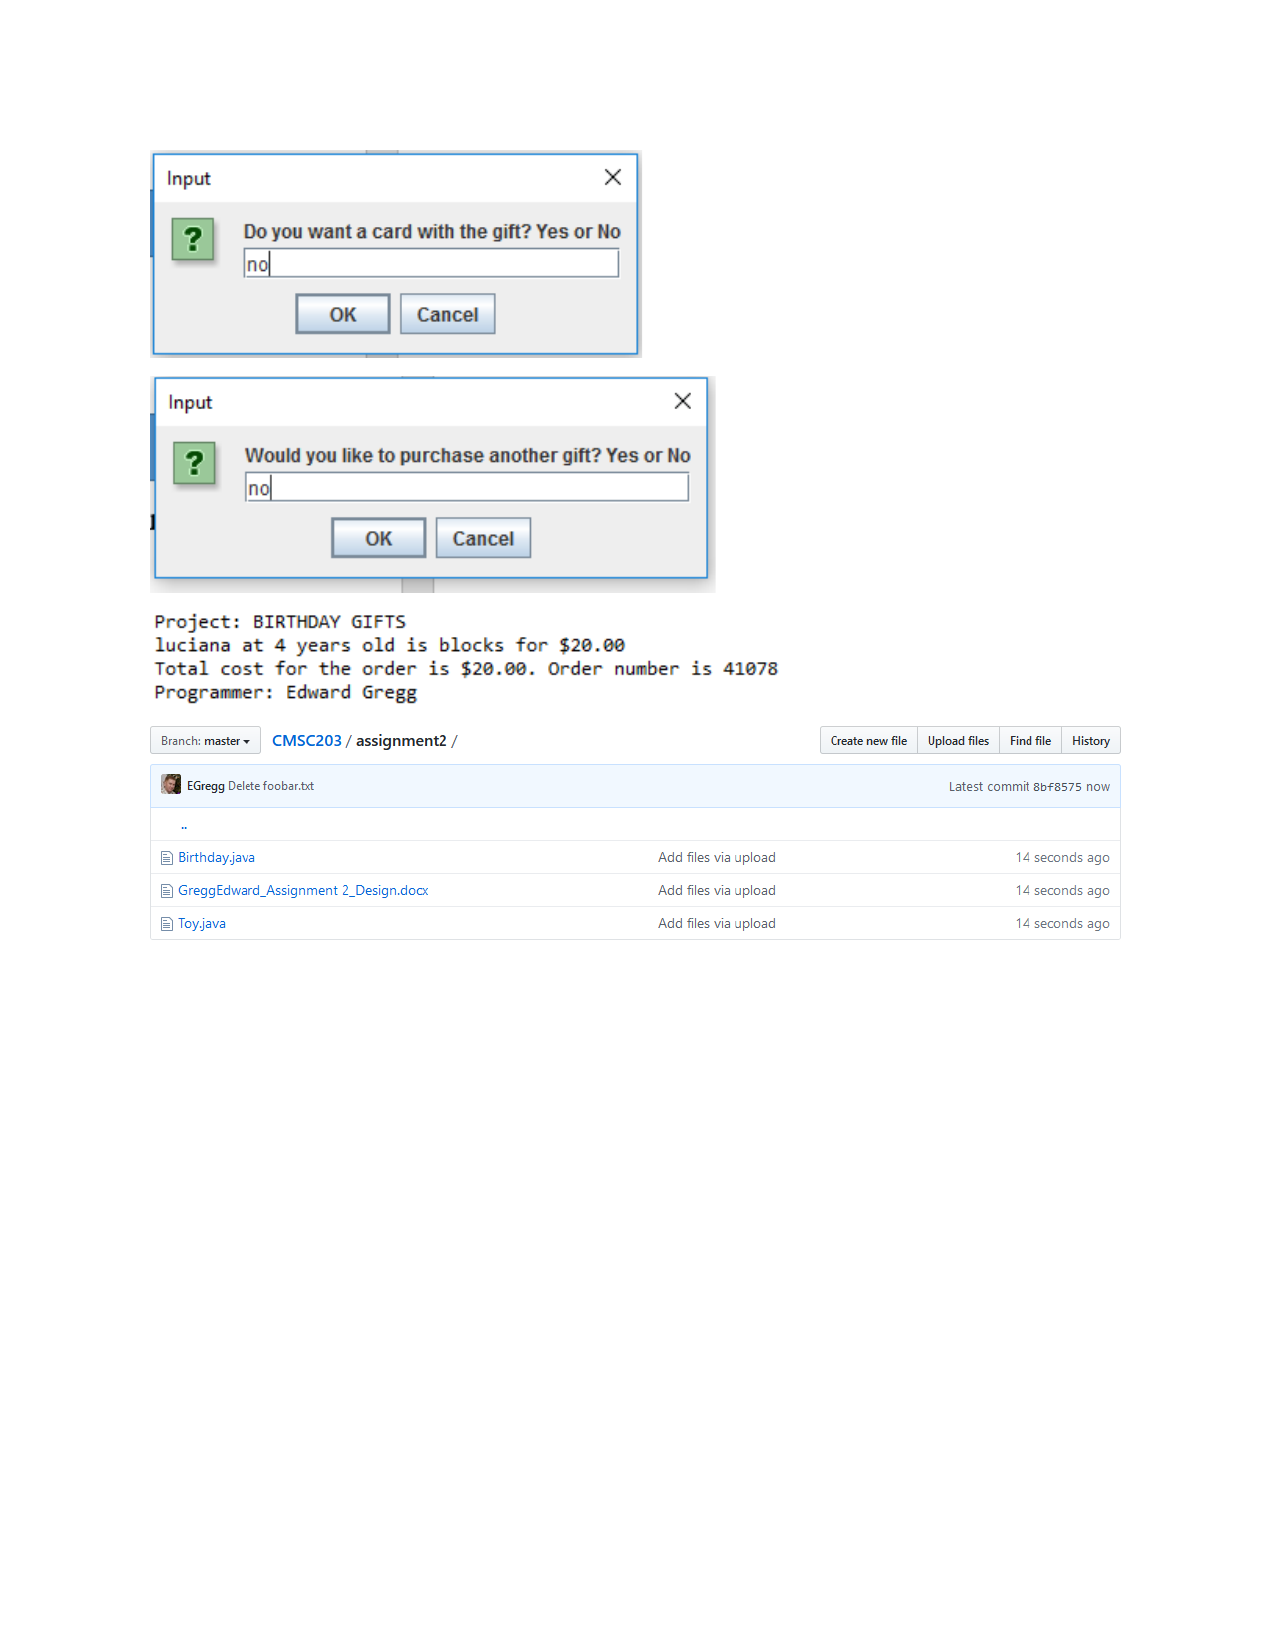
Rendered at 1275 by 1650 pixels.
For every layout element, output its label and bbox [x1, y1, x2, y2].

picture [150, 611, 791, 708]
picture [150, 150, 643, 358]
picture [150, 726, 1125, 949]
picture [150, 376, 716, 593]
